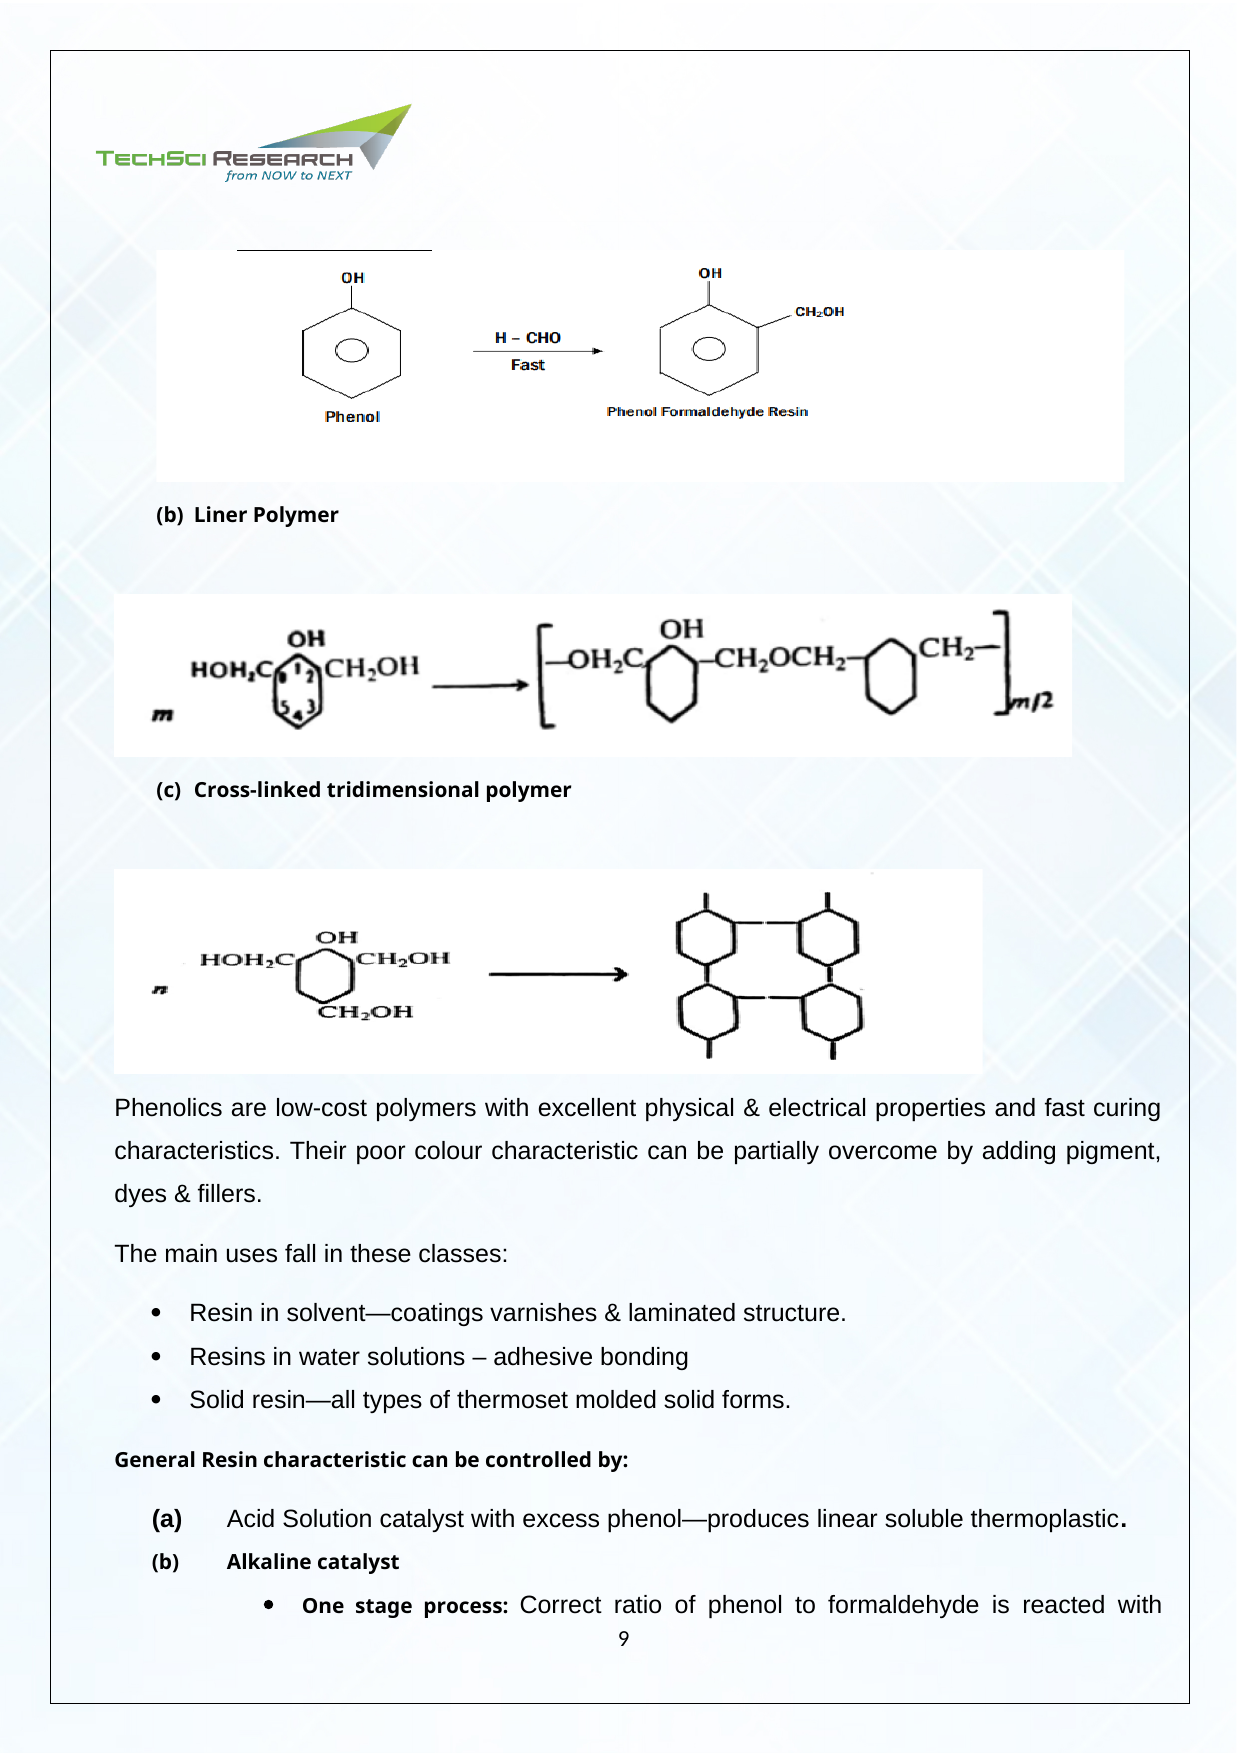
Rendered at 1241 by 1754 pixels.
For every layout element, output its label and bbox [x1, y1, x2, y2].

table_cell [113, 202, 1165, 1619]
picture [0, 3, 1237, 1753]
